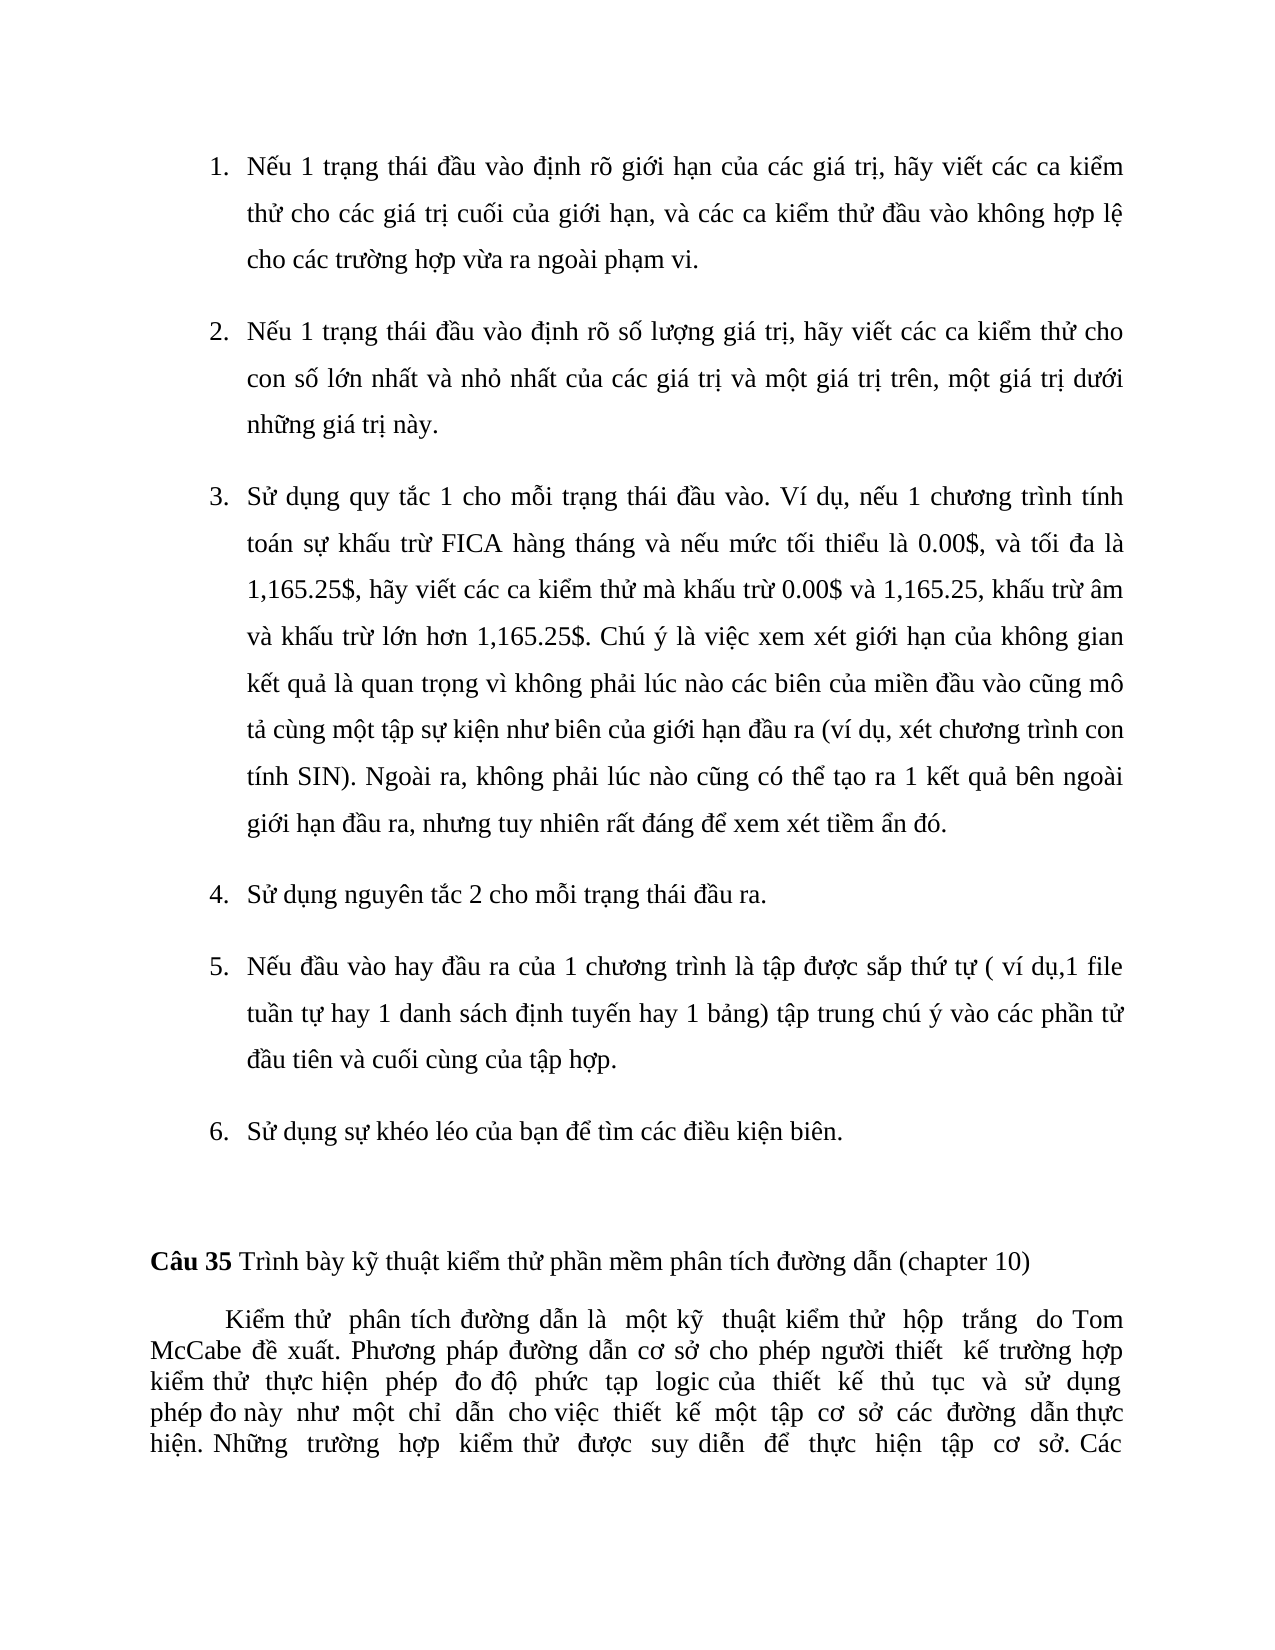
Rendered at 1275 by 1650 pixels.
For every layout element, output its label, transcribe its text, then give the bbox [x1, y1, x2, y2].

list Nếu đầu vào hay đầu ra của 1 chương trình là tập được sắp thứ tự ( ví dụ,1 file tuần tự hay 1 danh sách định tuyến hay 1 bảng) tập trung chú ý vào các phần tử đầu tiên và cuối cùng của tập hợp. [209, 950, 1125, 1074]
list Sử dụng nguyên tắc 2 cho mỗi trạng thái đầu ra. [209, 878, 1125, 909]
list Sử dụng sự khéo léo của bạn để tìm các điều kiện biên. [209, 1115, 1125, 1146]
list Nếu 1 trạng thái đầu vào định rõ số lượng giá trị, hãy viết các ca kiểm thử cho con số lớn nhất và nhỏ nhất của các giá trị và một giá trị trên, một giá trị dưới những giá trị này. [209, 315, 1125, 439]
text Câu 35 Trình bày kỹ thuật kiểm thử phần mềm phân tích đường dẫn (chapter 10) [150, 1245, 1125, 1276]
list Nếu 1 trạng thái đầu vào định rõ giới hạn của các giá trị, hãy viết các ca kiểm thử cho các giá trị cuối của giới hạn, và các ca kiểm thử đầu vào không hợp lệ cho các trường hợp vừa ra ngoài phạm vi. [209, 150, 1125, 274]
list Sử dụng quy tắc 1 cho mỗi trạng thái đầu vào. Ví dụ, nếu 1 chương trình tính toán sự khấu trừ FICA hàng tháng và nếu mức tối thiểu là 0.00$, và tối đa là 1,165.25$, hãy viết các ca kiểm thử mà khấu trừ 0.00$ và 1,165.25, khấu trừ âm và khấu trừ lớn hơn 1,165.25$. Chú ý là việc xem xét giới hạn của không gian kết quả là quan trọng vì không phải lúc nào các biên của miền đầu vào cũng mô tả cùng một tập sự kiện như biên của giới hạn đầu ra (ví dụ, xét chương trình con tính SIN). Ngoài ra, không phải lúc nào cũng có thể tạo ra 1 kết quả bên ngoài giới hạn đầu ra, nhưng tuy nhiên rất đáng để xem xét tiềm ẩn đó. [209, 480, 1125, 838]
